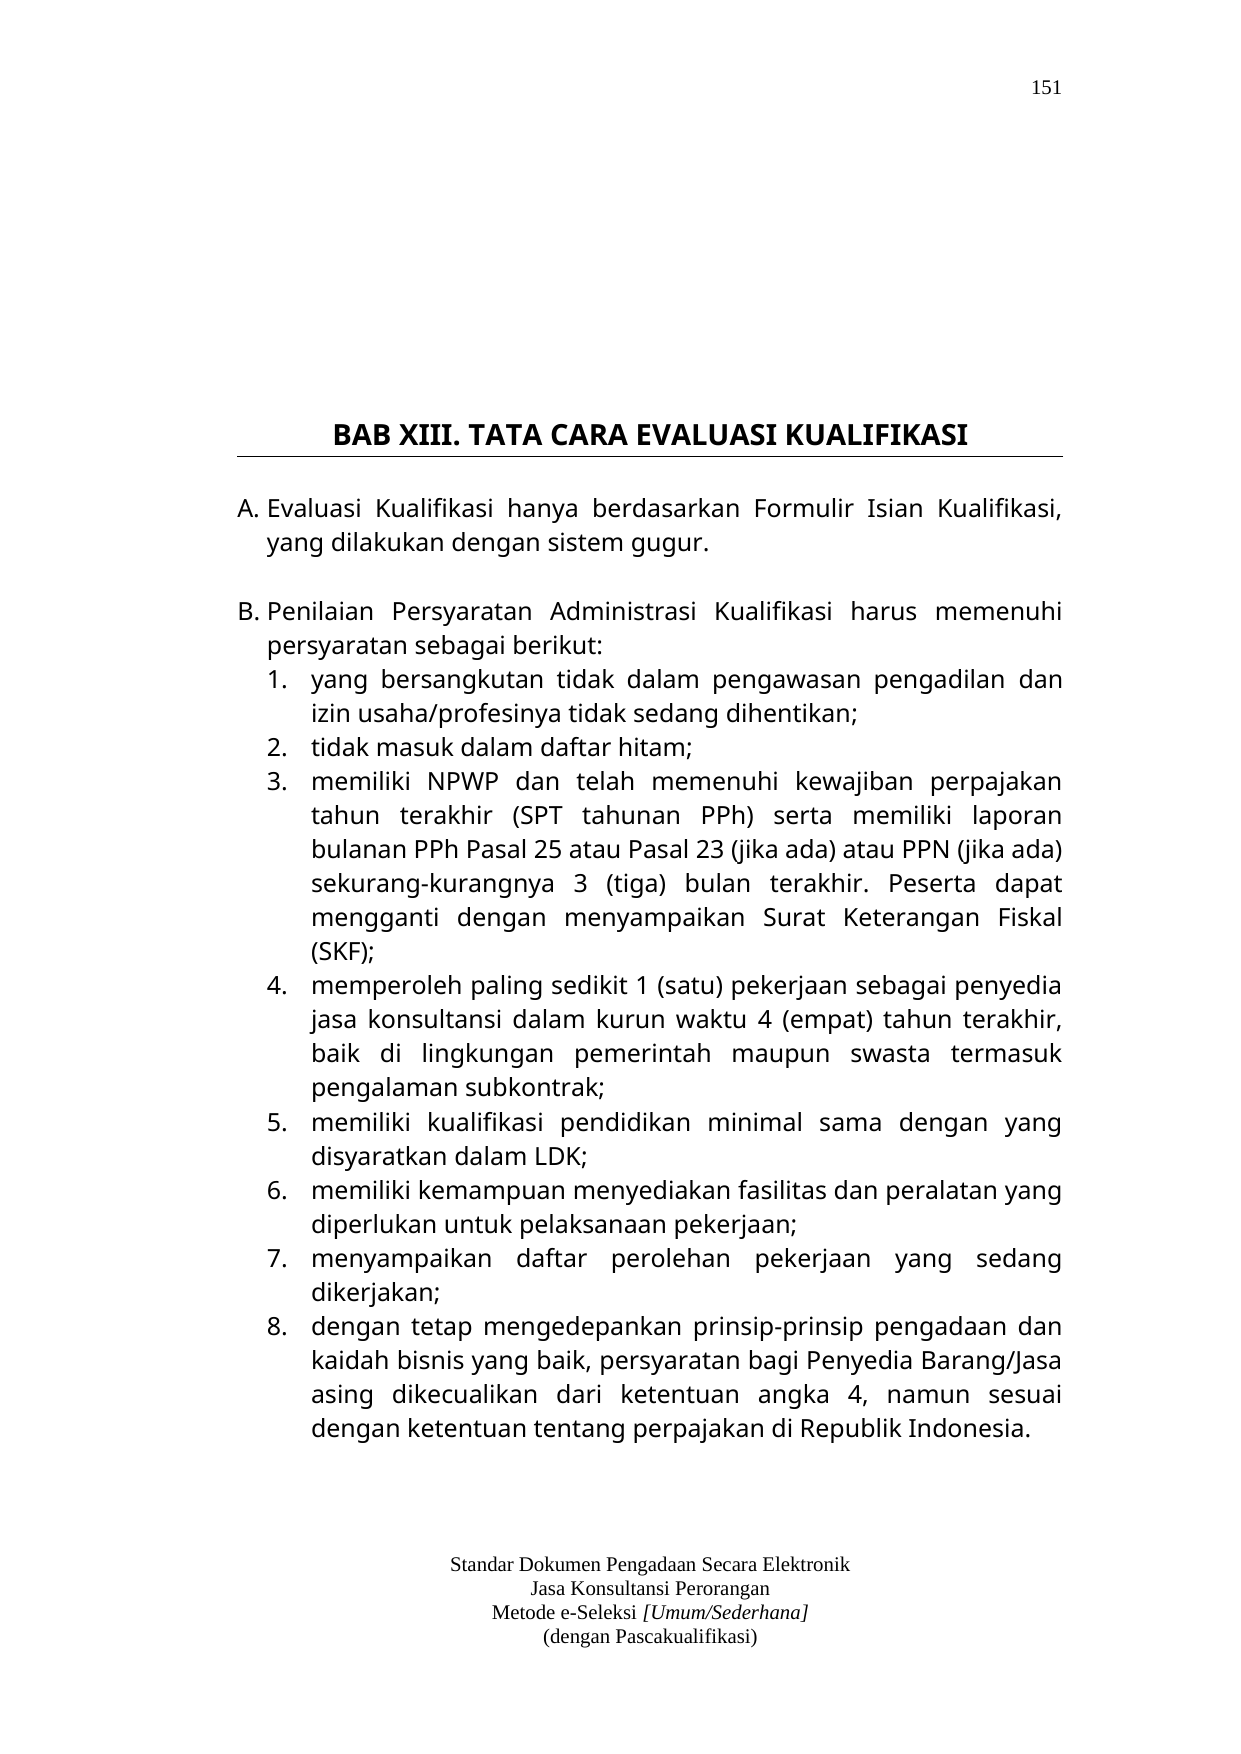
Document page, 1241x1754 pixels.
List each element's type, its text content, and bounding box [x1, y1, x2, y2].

list memperoleh paling sedikit 1 (satu) pekerjaan sebagai penyedia jasa konsultansi dalam kurun waktu 4 (empat) tahun terakhir, baik di lingkungan pemerintah maupun swasta termasuk pengalaman subkontrak; [267, 968, 1063, 1104]
list Evaluasi Kualifikasi hanya berdasarkan Formulir Isian Kualifikasi, yang dilakukan dengan sistem gugur. [237, 491, 1063, 559]
list menyampaikan daftar perolehan pekerjaan yang sedang dikerjakan; [267, 1240, 1063, 1308]
list memiliki NPWP dan telah memenuhi kewajiban perpajakan tahun terakhir (SPT tahunan PPh) serta memiliki laporan bulanan PPh Pasal 25 atau Pasal 23 (jika ada) atau PPN (jika ada) sekurang-kurangnya 3 (tiga) bulan terakhir. Peserta dapat mengganti dengan menyampaikan Surat Keterangan Fiskal (SKF); [267, 763, 1063, 968]
list yang bersangkutan tidak dalam pengawasan pengadilan dan izin usaha/profesinya tidak sedang dihentikan; [267, 661, 1063, 729]
list memiliki kemampuan menyediakan fasilitas dan peralatan yang diperlukan untuk pelaksanaan pekerjaan; [267, 1172, 1063, 1240]
list Penilaian Persyaratan Administrasi Kualifikasi harus memenuhi persyaratan sebagai berikut: [237, 593, 1063, 661]
subtitle BAB XIII. TATA CARA EVALUASI KUALIFIKASI [237, 414, 1063, 456]
list tidak masuk dalam daftar hitam; [267, 729, 1063, 763]
list dengan tetap mengedepankan prinsip-prinsip pengadaan dan kaidah bisnis yang baik, persyaratan bagi Penyedia Barang/Jasa asing dikecualikan dari ketentuan angka 4, namun sesuai dengan ketentuan tentang perpajakan di Republik Indonesia. [267, 1308, 1063, 1445]
list memiliki kualifikasi pendidikan minimal sama dengan yang disyaratkan dalam LDK; [267, 1104, 1063, 1172]
